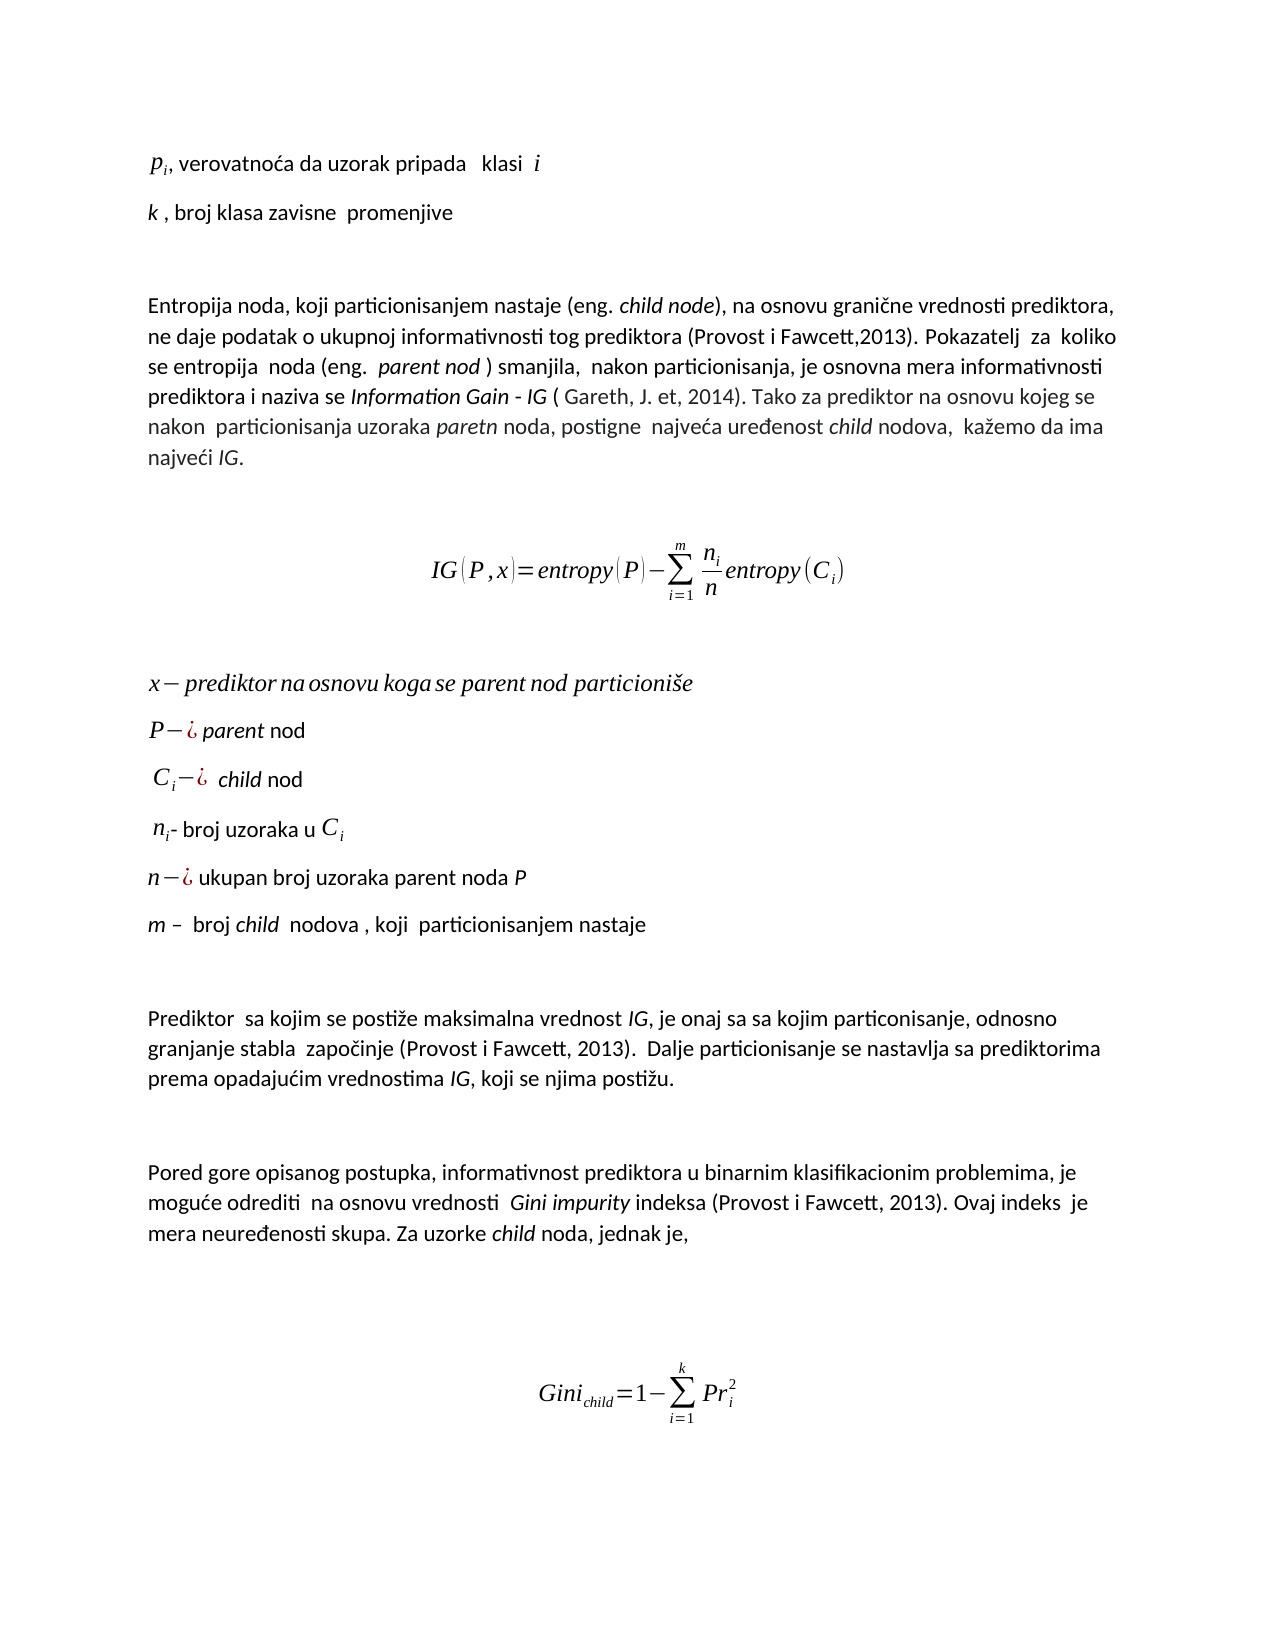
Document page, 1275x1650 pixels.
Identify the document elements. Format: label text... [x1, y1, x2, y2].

text , verovatnoća da uzorak pripada klasi [148, 148, 1127, 179]
text k , broj klasa zavisne promenjive [148, 198, 1127, 226]
text child nod [148, 763, 1127, 794]
text parent nod [148, 716, 1127, 744]
text m – broj child nodova , koji particionisanjem nastaje [148, 910, 1127, 938]
text Prediktor sa kojim se postiže maksimalna vrednost IG, je onaj sa sa kojim particonisanje, odnosno granjanje stabla započinje (Provost i Fawcett, 2013). Dalje particionisanje se nastavlja sa prediktorima prema opadajućim vrednostima IG, koji se njima postižu. [148, 1004, 1127, 1093]
text Pored gore opisanog postupka, informativnost prediktora u binarnim klasifikacionim problemima, je moguće odrediti na osnovu vrednosti Gini impurity indeksa (Provost i Fawcett, 2013). Ovaj indeks je mera neuređenosti skupa. Za uzorke child noda, jednak je, [148, 1158, 1127, 1247]
text Entropija noda, koji particionisanjem nastaje (eng. child node), na osnovu granične vrednosti prediktora, ne daje podatak o ukupnoj informativnosti tog prediktora (Provost i Fawcett,2013). Pokazatelj za koliko se entropija noda (eng. parent nod ) smanjila, nakon particionisanja, je osnovna mera informativnosti prediktora i naziva se Information Gain - IG ( Gareth, J. et, 2014). Tako za prediktor na osnovu kojeg se nakon particionisanja uzoraka paretn noda, postigne najveća uređenost child nodova, kažemo da ima najveći IG. [148, 292, 1127, 471]
text ukupan broj uzoraka parent noda P [148, 863, 1127, 892]
text - broj uzoraka u [148, 813, 1127, 845]
